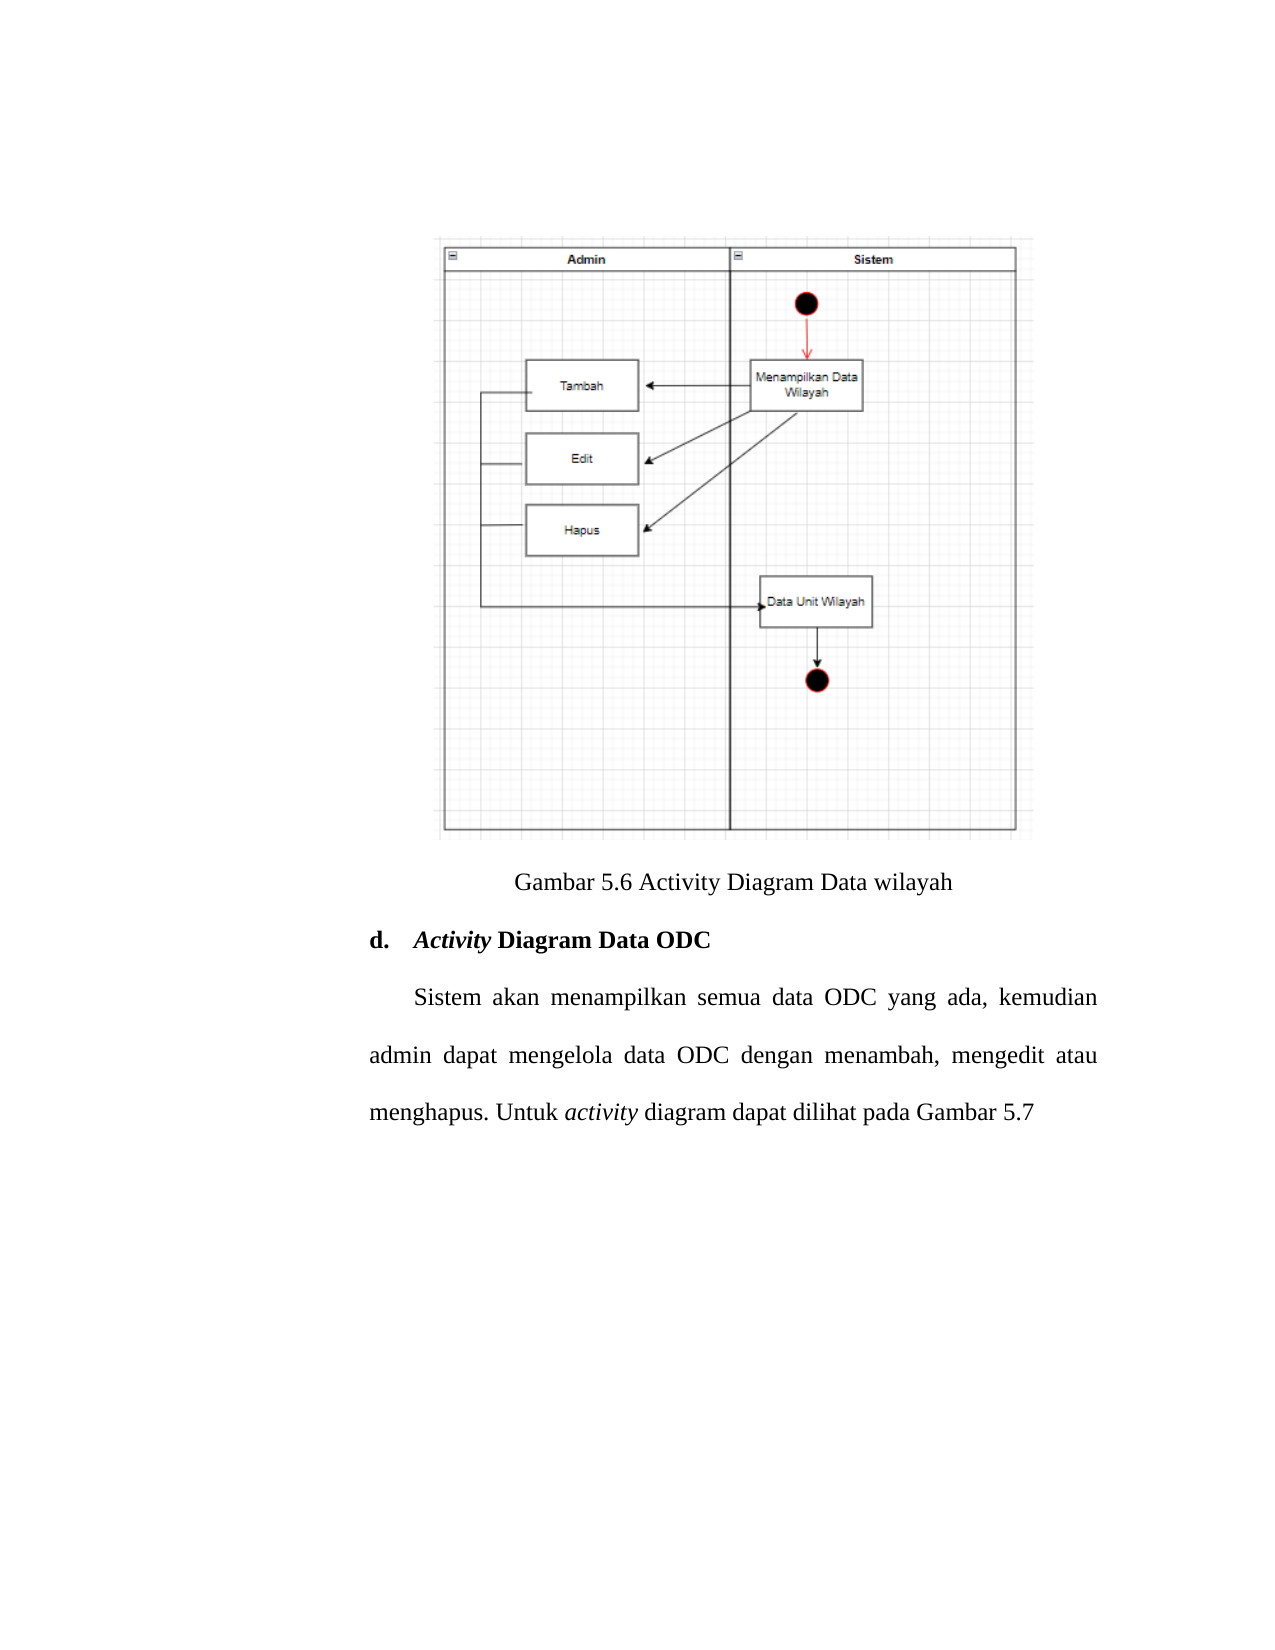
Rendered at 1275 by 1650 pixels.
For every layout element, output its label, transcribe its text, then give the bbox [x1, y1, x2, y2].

text Gambar 5.6 Activity Diagram Data wilayah [369, 867, 1098, 896]
picture [433, 236, 1034, 840]
text d. Activity Diagram Data ODC [369, 925, 1098, 954]
text Sistem akan menampilkan semua data ODC yang ada, kemudian admin dapat mengelola data ODC dengan menambah, mengedit atau menghapus. Untuk activity diagram dapat dilihat pada Gambar 5.7 [369, 982, 1098, 1126]
